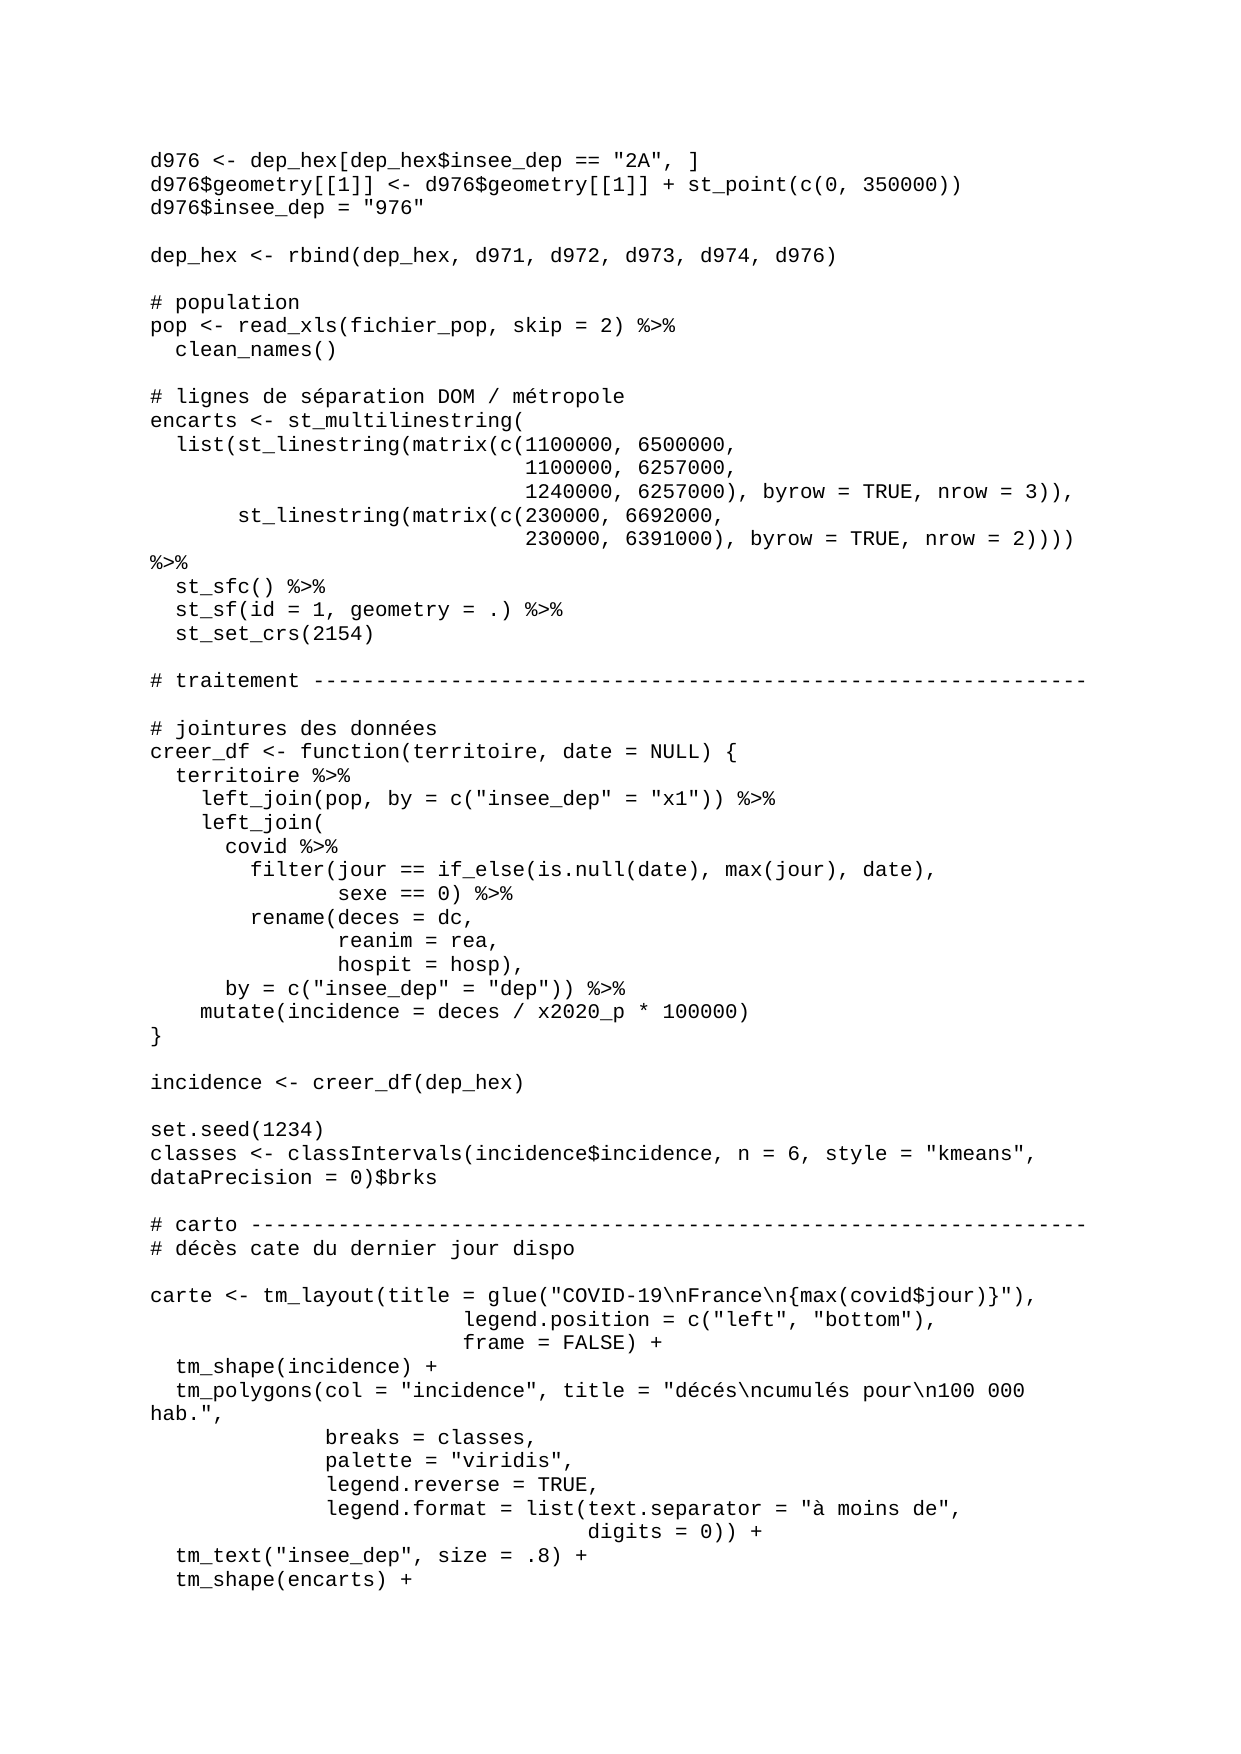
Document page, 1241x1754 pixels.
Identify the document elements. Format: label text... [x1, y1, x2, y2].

text # décès cate du dernier jour dispo [150, 1238, 1090, 1261]
text # carto ------------------------------------------------------------------- [150, 1214, 1090, 1238]
text # jointures des données [150, 717, 1090, 741]
text incidence <- creer_df(dep_hex) [150, 1072, 1090, 1096]
text # lignes de séparation DOM / métropole [150, 386, 1090, 410]
text st_set_crs(2154) [150, 623, 1090, 647]
text filter(jour == if_else(is.null(date), max(jour), date), [150, 859, 1090, 883]
text sexe == 0) %>% [150, 883, 1090, 907]
text reanim = rea, [150, 930, 1090, 954]
text legend.position = c("left", "bottom"), [150, 1309, 1090, 1332]
text st_sfc() %>% [150, 576, 1090, 599]
text # traitement -------------------------------------------------------------- [150, 670, 1090, 694]
text palette = "viridis", [150, 1451, 1090, 1474]
text legend.format = list(text.separator = "à moins de", [150, 1498, 1090, 1521]
text # population [150, 292, 1090, 316]
text legend.reverse = TRUE, [150, 1474, 1090, 1498]
text encarts <- st_multilinestring( [150, 410, 1090, 434]
text left_join( [150, 812, 1090, 836]
text clean_names() [150, 339, 1090, 363]
text d976$insee_dep = "976" [150, 197, 1090, 221]
text tm_shape(incidence) + [150, 1356, 1090, 1379]
text mutate(incidence = deces / x2020_p * 100000) [150, 1001, 1090, 1025]
text set.seed(1234) [150, 1119, 1090, 1143]
text territoire %>% [150, 765, 1090, 788]
text list(st_linestring(matrix(c(1100000, 6500000, [150, 434, 1090, 457]
text pop <- read_xls(fichier_pop, skip = 2) %>% [150, 316, 1090, 339]
text d976$geometry[[1]] <- d976$geometry[[1]] + st_point(c(0, 350000)) [150, 174, 1090, 197]
text carte <- tm_layout(title = glue("COVID-19\nFrance\n{max(covid$jour)}"), [150, 1285, 1090, 1309]
text } [150, 1025, 1090, 1048]
text d976 <- dep_hex[dep_hex$insee_dep == "2A", ] [150, 150, 1090, 174]
text tm_shape(encarts) + [150, 1569, 1090, 1592]
text covid %>% [150, 836, 1090, 859]
text creer_df <- function(territoire, date = NULL) { [150, 741, 1090, 765]
text hospit = hosp), [150, 954, 1090, 978]
text dep_hex <- rbind(dep_hex, d971, d972, d973, d974, d976) [150, 244, 1090, 268]
text classes <- classIntervals(incidence$incidence, n = 6, style = "kmeans", dataPrecision = 0)$brks [150, 1143, 1090, 1190]
text 1100000, 6257000, [150, 457, 1090, 481]
text st_sf(id = 1, geometry = .) %>% [150, 599, 1090, 623]
text rename(deces = dc, [150, 907, 1090, 930]
text digits = 0)) + [150, 1521, 1090, 1545]
text st_linestring(matrix(c(230000, 6692000, [150, 505, 1090, 528]
text tm_text("insee_dep", size = .8) + [150, 1545, 1090, 1569]
text 230000, 6391000), byrow = TRUE, nrow = 2)))) %>% [150, 528, 1090, 576]
text frame = FALSE) + [150, 1332, 1090, 1356]
text tm_polygons(col = "incidence", title = "décés\ncumulés pour\n100 000 hab.", [150, 1379, 1090, 1427]
text breaks = classes, [150, 1427, 1090, 1451]
text 1240000, 6257000), byrow = TRUE, nrow = 3)), [150, 481, 1090, 505]
text left_join(pop, by = c("insee_dep" = "x1")) %>% [150, 788, 1090, 812]
text by = c("insee_dep" = "dep")) %>% [150, 978, 1090, 1001]
